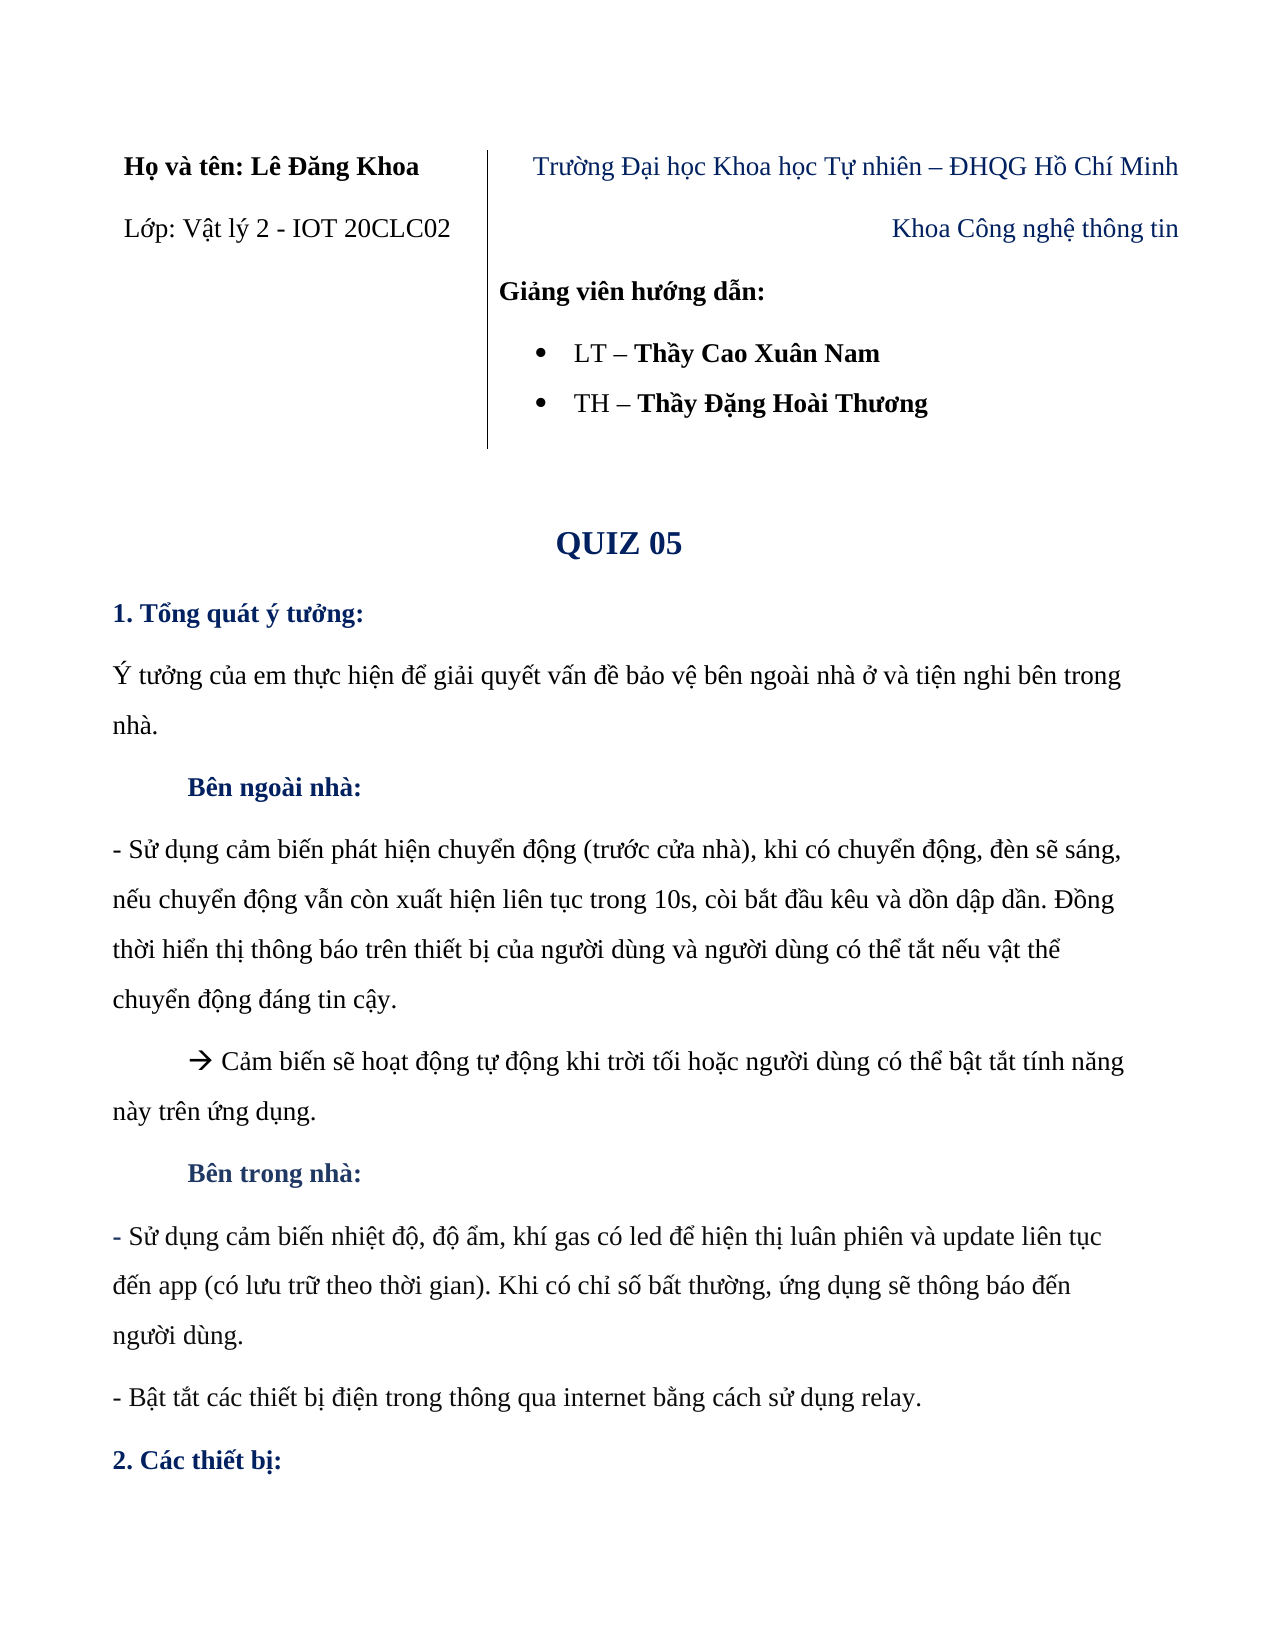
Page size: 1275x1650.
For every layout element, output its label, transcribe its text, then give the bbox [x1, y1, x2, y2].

text Cảm biến sẽ hoạt động tự động khi trời tối hoặc người dùng có thể bật tắt tính năng này trên ứng dụng. [112, 1045, 1125, 1126]
text 2. Các thiết bị: [112, 1444, 1125, 1475]
text 1. Tổng quát ý tưởng: [112, 597, 1125, 628]
text - Sử dụng cảm biến phát hiện chuyển động (trước cửa nhà), khi có chuyển động, đèn sẽ sáng, nếu chuyển động vẫn còn xuất hiện liên tục trong 10s, còi bắt đầu kêu và dồn dập dần. Đồng thời hiển thị thông báo trên thiết bị của người dùng và người dùng có thể tắt nếu vật thể chuyển động đáng tin cậy. [112, 833, 1125, 1014]
text Bên trong nhà: [112, 1157, 1125, 1188]
table_header Họ và tên: Lê Đăng Khoa Lớp: Vật lý 2 - IOT 20CLC02 [113, 150, 487, 449]
text Bên ngoài nhà: [112, 771, 1125, 802]
text Ý tưởng của em thực hiện để giải quyết vấn đề bảo vệ bên ngoài nhà ở và tiện nghi bên trong nhà. [112, 659, 1125, 740]
table_header Trường Đại học Khoa học Tự nhiên – ĐHQG Hồ Chí Minh Khoa Công nghệ thông tin Giảng viên hướng dẫn: LT – Thầy Cao Xuân Nam TH – Thầy Đặng Hoài Thương [488, 150, 1190, 449]
text - Sử dụng cảm biến nhiệt độ, độ ẩm, khí gas có led để hiện thị luân phiên và update liên tục đến app (có lưu trữ theo thời gian). Khi có chỉ số bất thường, ứng dụng sẽ thông báo đến người dùng. [112, 1219, 1125, 1350]
text QUIZ 05 [112, 523, 1125, 561]
text - Bật tắt các thiết bị điện trong thông qua internet bằng cách sử dụng relay. [112, 1381, 1125, 1413]
